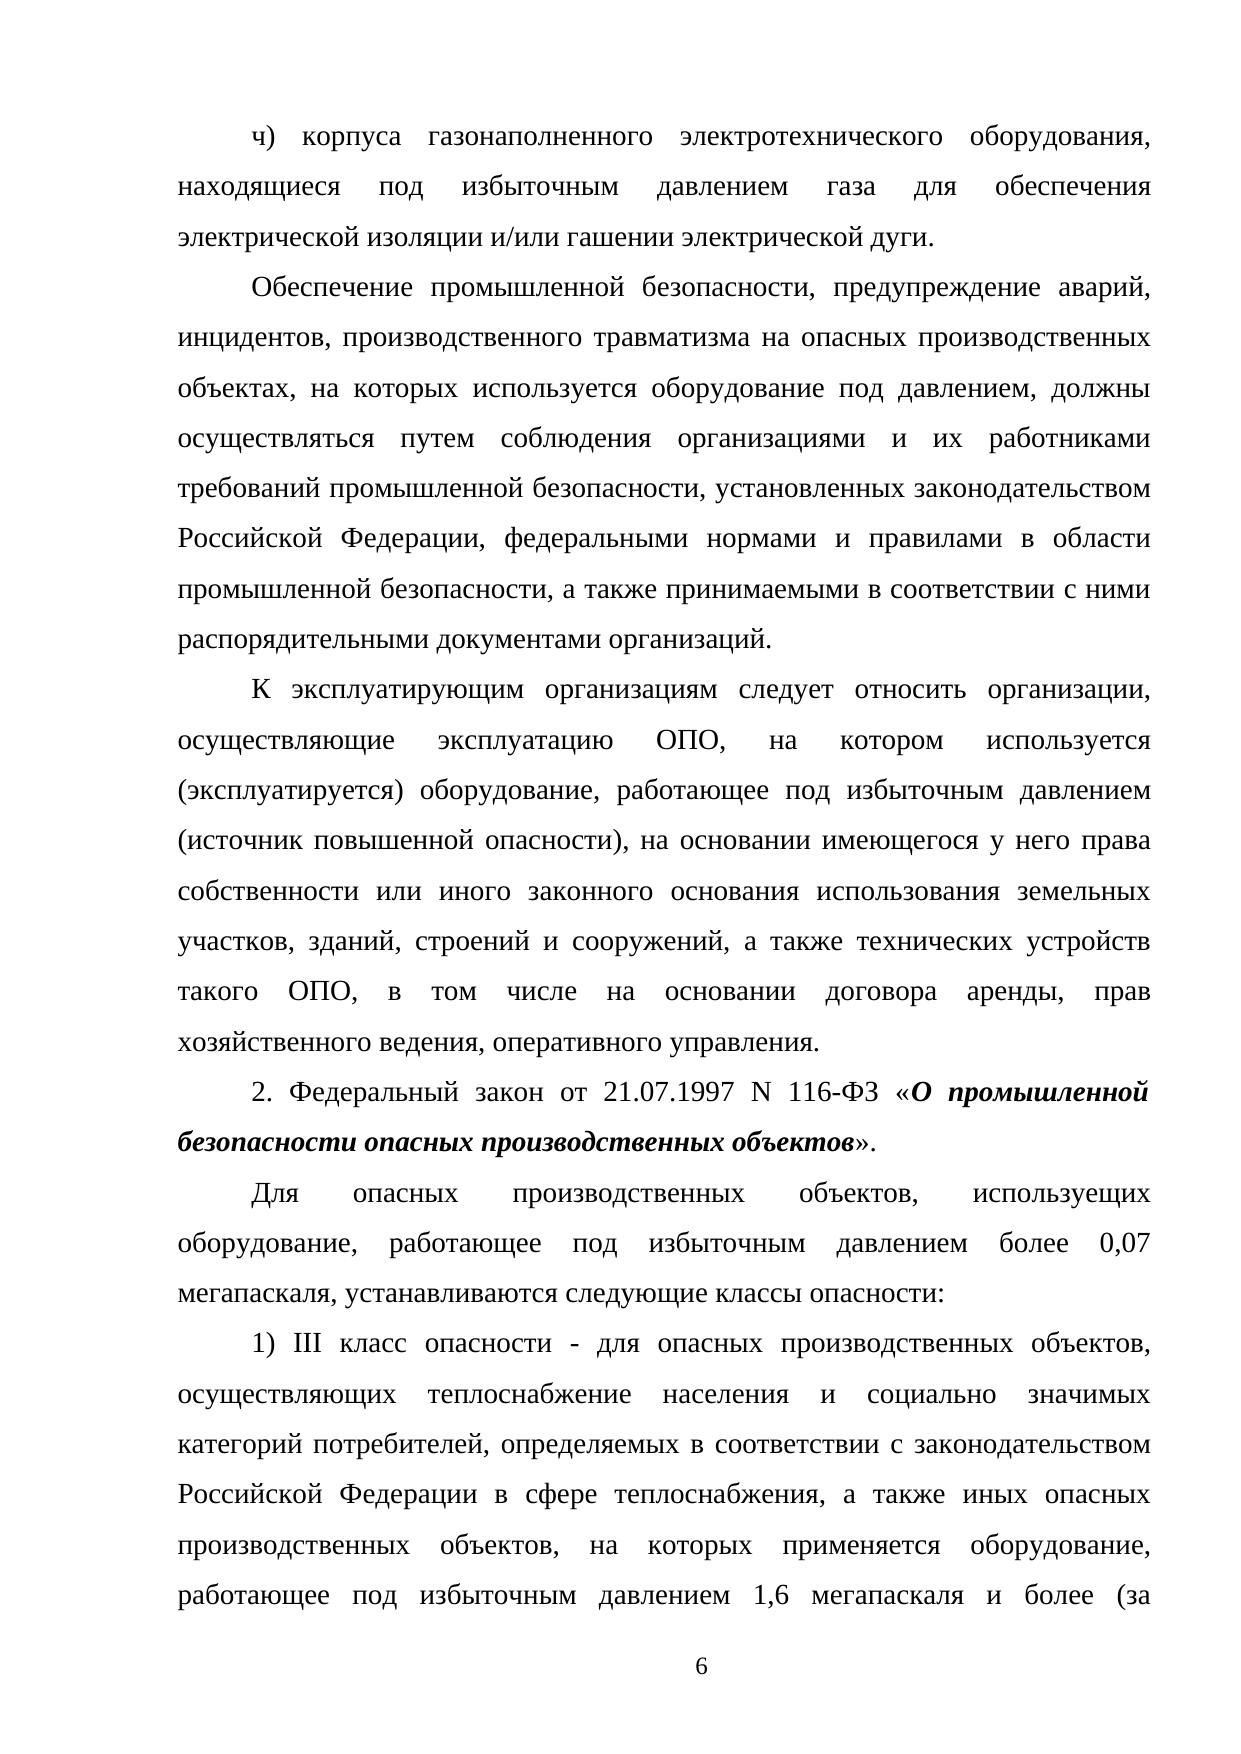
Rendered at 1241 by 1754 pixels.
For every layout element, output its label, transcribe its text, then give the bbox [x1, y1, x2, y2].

text Для опасных производственных объектов, используещих оборудование, работающее под избыточным давлением более 0,07 мегапаскаля, устанавливаются следующие классы опасности: [177, 1258, 1152, 1309]
text ч) корпуса газонаполненного электротехнического оборудования, находящиеся под избыточным давлением газа для обеспечения электрической изоляции и/или гашении электрической дуги. [177, 118, 1152, 252]
text 2. Федеральный закон от 21.07.1997 N 116-ФЗ «О промышленной безопасности опасных производственных объектов». [177, 1074, 1152, 1158]
text Обеспечение промышленной безопасности, предупреждение аварий, инцидентов, производственного травматизма на опасных производственных объектах, на которых используется оборудование под давлением, должны осуществляться путем соблюдения организациями и их работниками требований промышленной безопасности, установленных законодательством Российской Федерации, федеральными нормами и правилами в области промышленной безопасности, а также принимаемыми в соответствии с ними распорядительными документами организаций. [177, 269, 1152, 655]
text Для опасных производственных объектов, используещих оборудование, работающее под избыточным давлением более 0,07 мегапаскаля, устанавливаются следующие классы опасности: [177, 1175, 1152, 1225]
text К эксплуатирующим организациям следует относить организации, осуществляющие эксплуатацию ОПО, на котором используется (эксплуатируется) оборудование, работающее под избыточным давлением (источник повышенной опасности), на основании имеющегося у него права собственности или иного законного основания использования земельных участков, зданий, строений и сооружений, а также технических устройств такого ОПО, в том числе на основании договора аренды, прав хозяйственного ведения, оперативного управления. [177, 672, 1152, 1057]
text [177, 1326, 1152, 1611]
